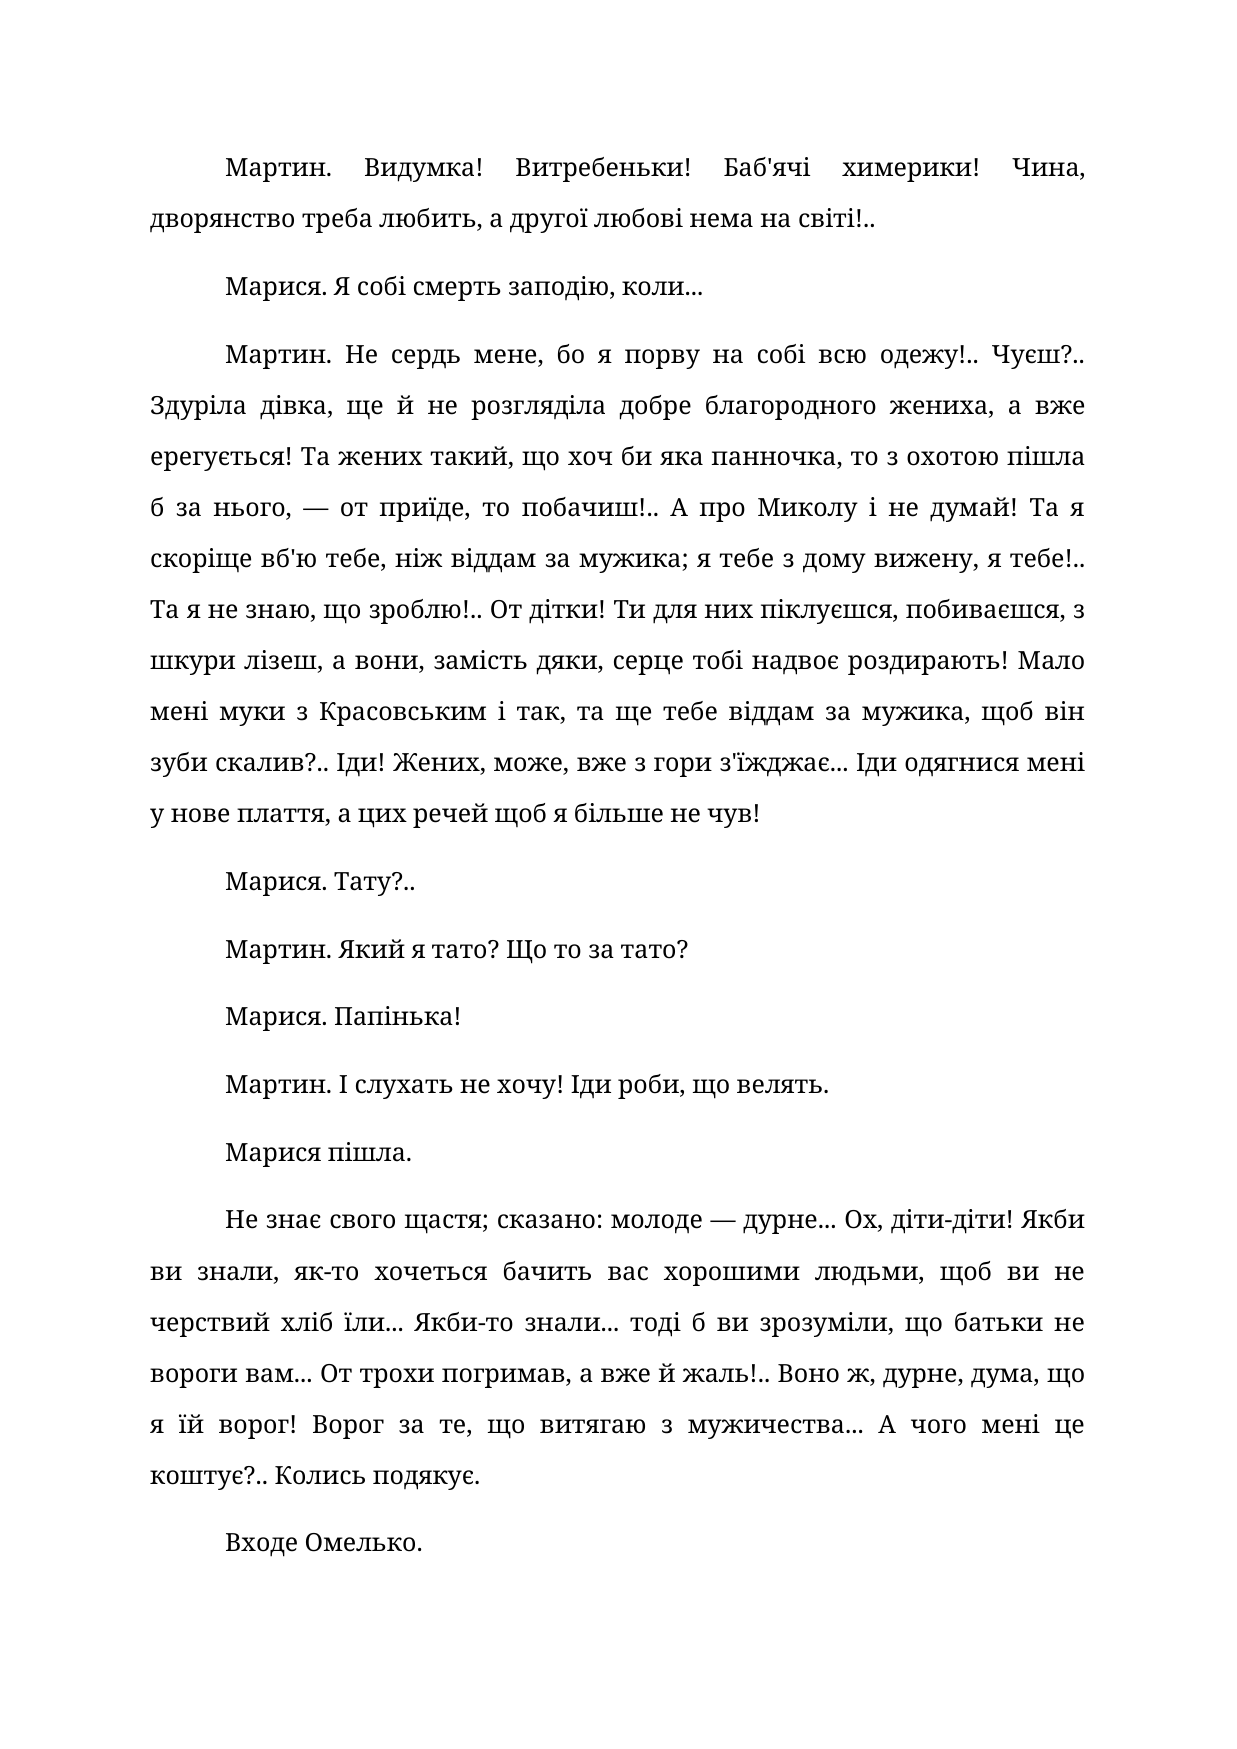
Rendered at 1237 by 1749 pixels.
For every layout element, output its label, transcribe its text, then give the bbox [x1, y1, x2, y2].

text Мартин. Не сердь мене, бо я порву на собі всю одежу!.. Чуєш?.. Здуріла дівка, ще й не розгляділа добре благородного жениха, а вже ерегується! Та жених такий, що хоч би яка панночка, то з охотою пішла б за нього, — от приїде, то побачиш!.. А про Миколу і не думай! Та я скоріще вб'ю тебе, ніж віддам за мужика; я тебе з дому вижену, я тебе!.. Та я не знаю, що зроблю!.. От дітки! Ти для них піклуєшся, побиваєшся, з шкури лізеш, а вони, замість дяки, серце тобі надвоє роздирають! Мало мені муки з Красовським і так, та ще тебе віддам за мужика, щоб він зуби скалив?.. Іди! Жених, може, вже з гори з'їжджає... Іди одягнися мені у нове плаття, а цих речей щоб я більше не чув! [150, 336, 1086, 830]
text Входе Омелько. [150, 1525, 1086, 1559]
text Не знає свого щастя; сказано: молоде — дурне... Ох, діти-діти! Якби ви знали, як-то хочеться бачить вас хорошими людьми, щоб ви не черствий хліб їли... Якби-то знали... тоді б ви зрозуміли, що батьки не вороги вам... От трохи погримав, а вже й жаль!.. Воно ж, дурне, дума, що я їй ворог! Ворог за те, що витягаю з мужичества... А чого мені це коштує?.. Колись подякує. [150, 1202, 1086, 1491]
text Мартин. Який я тато? Що то за тато? [150, 931, 1086, 965]
text Марися пішла. [150, 1134, 1086, 1168]
text Марися. Тату?.. [150, 863, 1086, 898]
text Мартин. Видумка! Витребеньки! Баб'ячі химерики! Чина, дворянство треба любить, а другої любові нема на світі!.. [150, 150, 1086, 235]
text Марися. Папінька! [150, 999, 1086, 1033]
text Марися. Я собі смерть заподію, коли... [150, 269, 1086, 303]
text Мартин. І слухать не хочу! Іди роби, що велять. [150, 1067, 1086, 1101]
